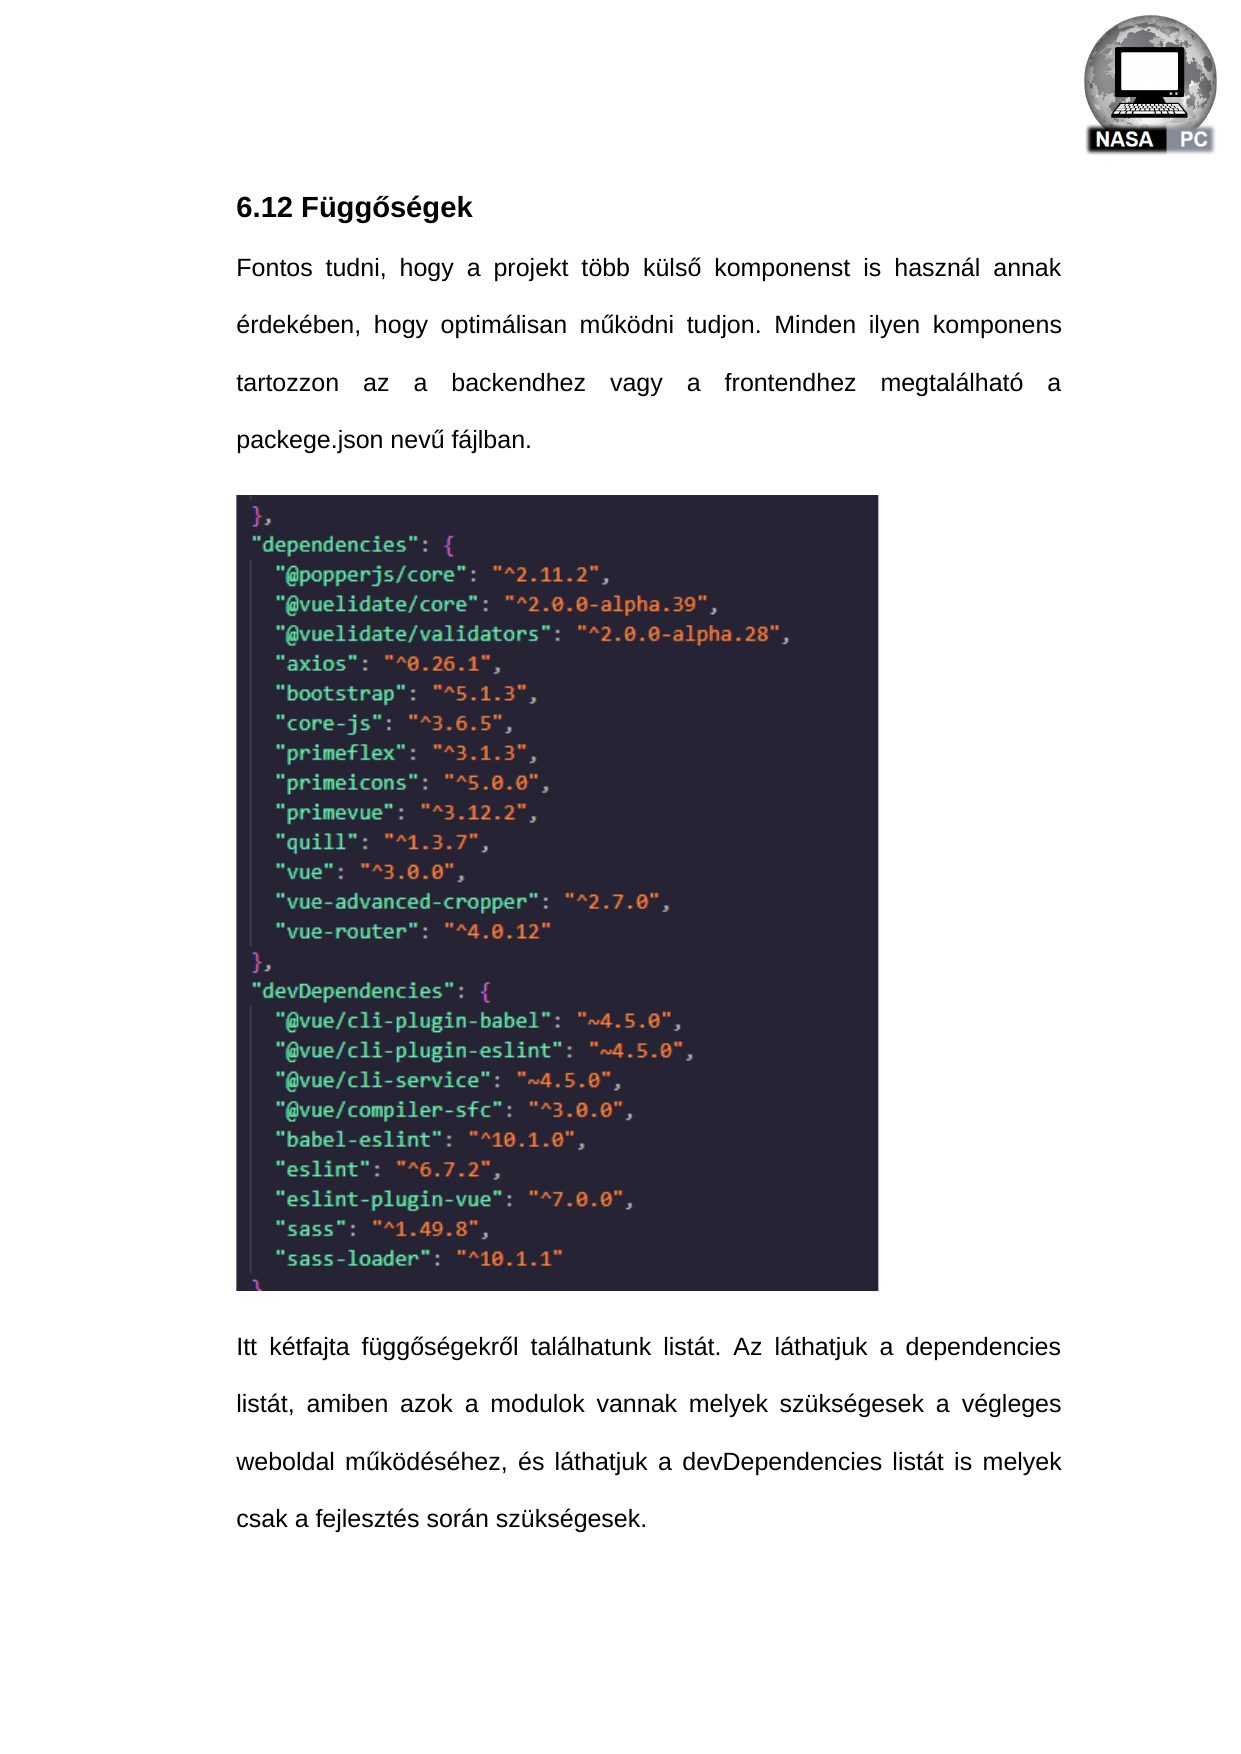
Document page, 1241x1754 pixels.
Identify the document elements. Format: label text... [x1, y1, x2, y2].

picture [236, 495, 879, 1291]
subtitle 6.12 Függőségek [236, 190, 1063, 223]
text Itt kétfajta függőségekről találhatunk listát. Az láthatjuk a dependencies listát, amiben azok a modulok vannak melyek szükségesek a végleges weboldal működéséhez, és láthatjuk a devDependencies listát is melyek csak a fejlesztés során szükségesek. [236, 1332, 1063, 1533]
text Fontos tudni, hogy a projekt több külső komponenst is használ annak érdekében, hogy optimálisan működni tudjon. Minden ilyen komponens tartozzon az a backendhez vagy a frontendhez megtalálható a packege.json nevű fájlban. [236, 252, 1063, 454]
picture [1084, 15, 1217, 149]
